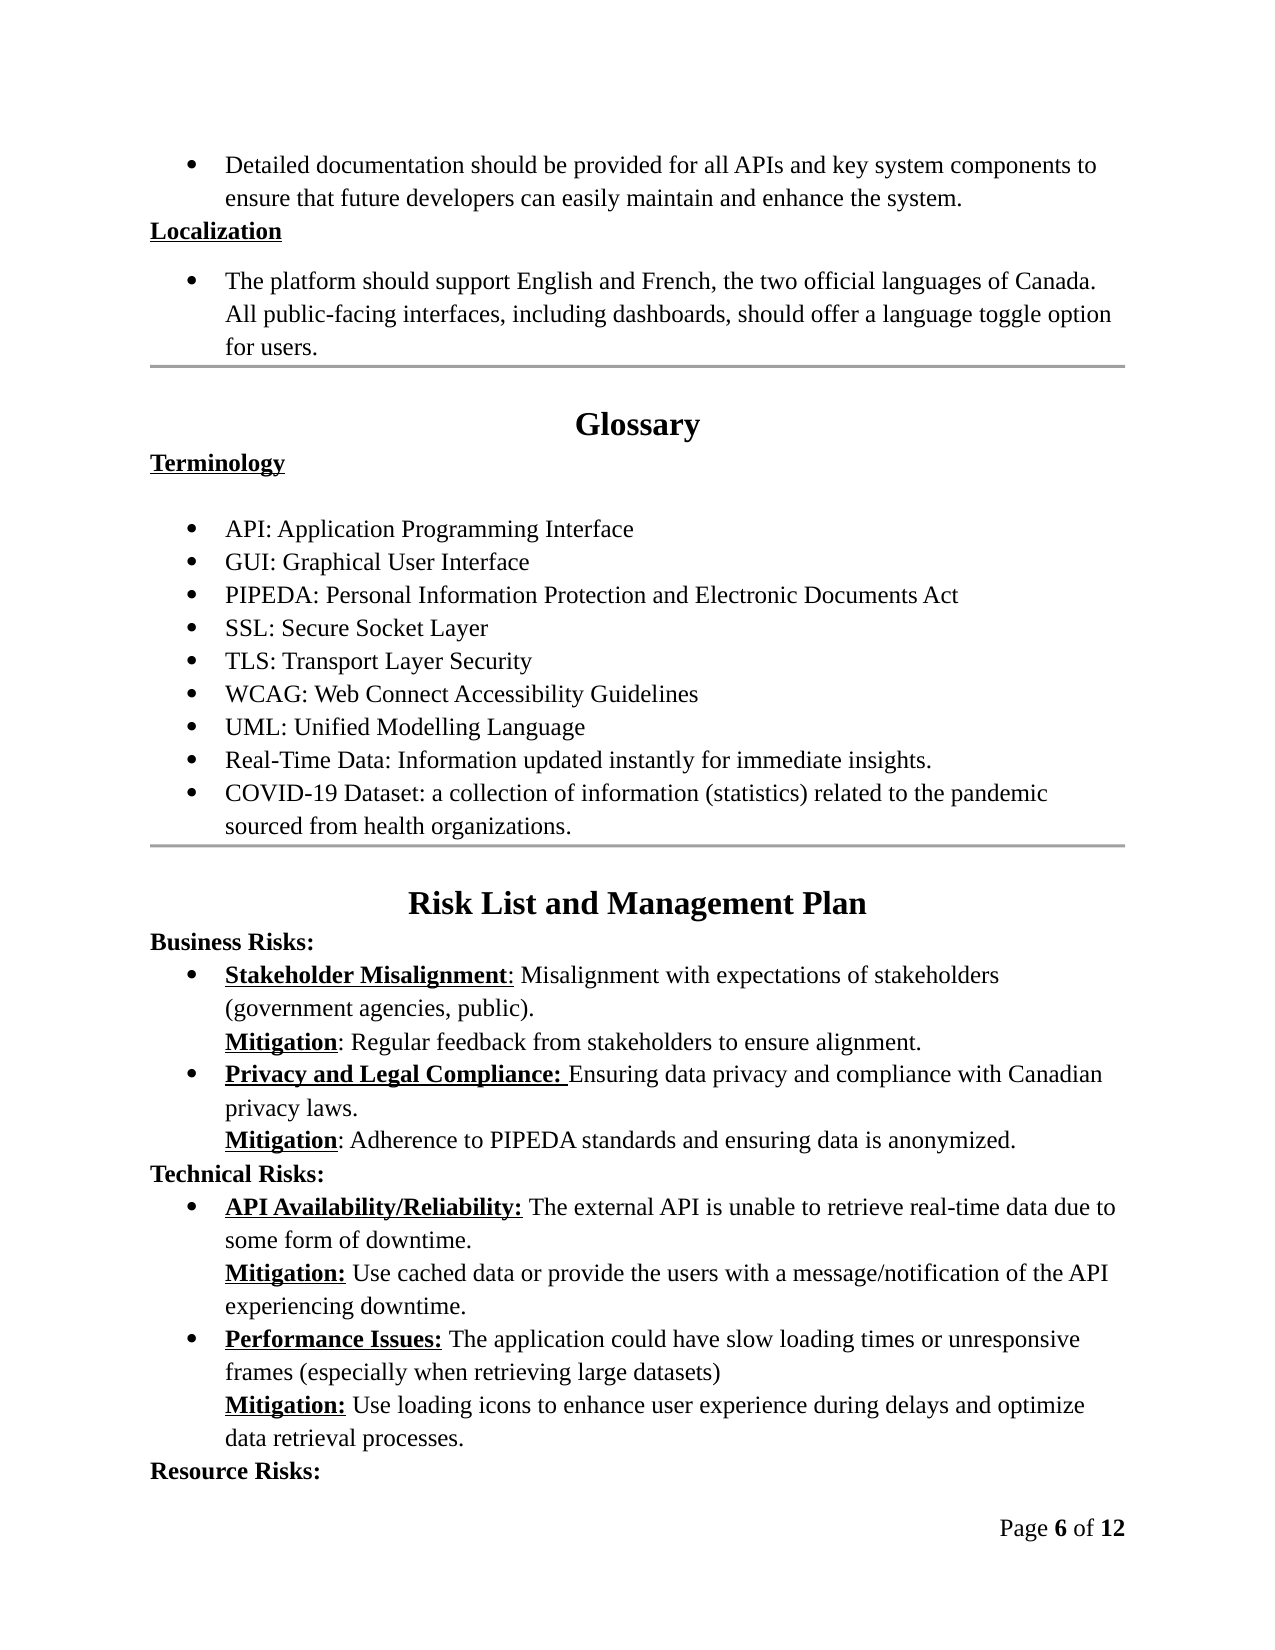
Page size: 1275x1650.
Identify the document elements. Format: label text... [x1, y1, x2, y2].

list SSL: Secure Socket Layer [187, 613, 1125, 642]
list WCAG: Web Connect Accessibility Guidelines [187, 679, 1125, 708]
list Performance Issues: The application could have slow loading times or unresponsive frames (especially when retrieving large datasets) [187, 1324, 1125, 1386]
list TLS: Transport Layer Security [187, 646, 1125, 675]
list COVID-19 Dataset: a collection of information (statistics) related to the pandemic sourced from health organizations. [187, 778, 1125, 840]
text Risk List and Management Plan [150, 883, 1125, 922]
list Mitigation: Use cached data or provide the users with a message/notification of the API experiencing downtime. [225, 1258, 1125, 1319]
list The platform should support English and French, the two official languages of Canada. All public-facing interfaces, including dashboards, should offer a language toggle option for users. [187, 266, 1125, 361]
list Stakeholder Misalignment: Misalignment with expectations of stakeholders (government agencies, public). [187, 961, 1125, 1022]
list API Availability/Reliability: The external API is unable to retrieve real-time data due to some form of downtime. [187, 1192, 1125, 1253]
list PIPEDA: Personal Information Protection and Electronic Documents Act [187, 580, 1125, 609]
list Mitigation: Adherence to PIPEDA standards and ensuring data is anonymized. [225, 1126, 1125, 1154]
list Detailed documentation should be provided for all APIs and key system components to ensure that future developers can easily maintain and enhance the system. [187, 150, 1125, 212]
text Terminology [150, 448, 1125, 477]
list Real-Time Data: Information updated instantly for immediate insights. [187, 745, 1125, 774]
list API: Application Programming Interface [187, 514, 1125, 543]
text Glossary [150, 404, 1125, 442]
text Business Risks: [150, 927, 1125, 956]
list UML: Unified Modelling Language [187, 712, 1125, 741]
text Technical Risks: [150, 1159, 1125, 1187]
list Mitigation: Regular feedback from stakeholders to ensure alignment. [225, 1027, 1125, 1055]
list Privacy and Legal Compliance: Ensuring data privacy and compliance with Canadian privacy laws. [187, 1059, 1125, 1121]
list Mitigation: Use loading icons to enhance user experience during delays and optimize data retrieval processes. [225, 1390, 1125, 1452]
text Resource Risks: [150, 1456, 1125, 1484]
text Localization [150, 216, 1125, 245]
list GUI: Graphical User Interface [187, 547, 1125, 576]
